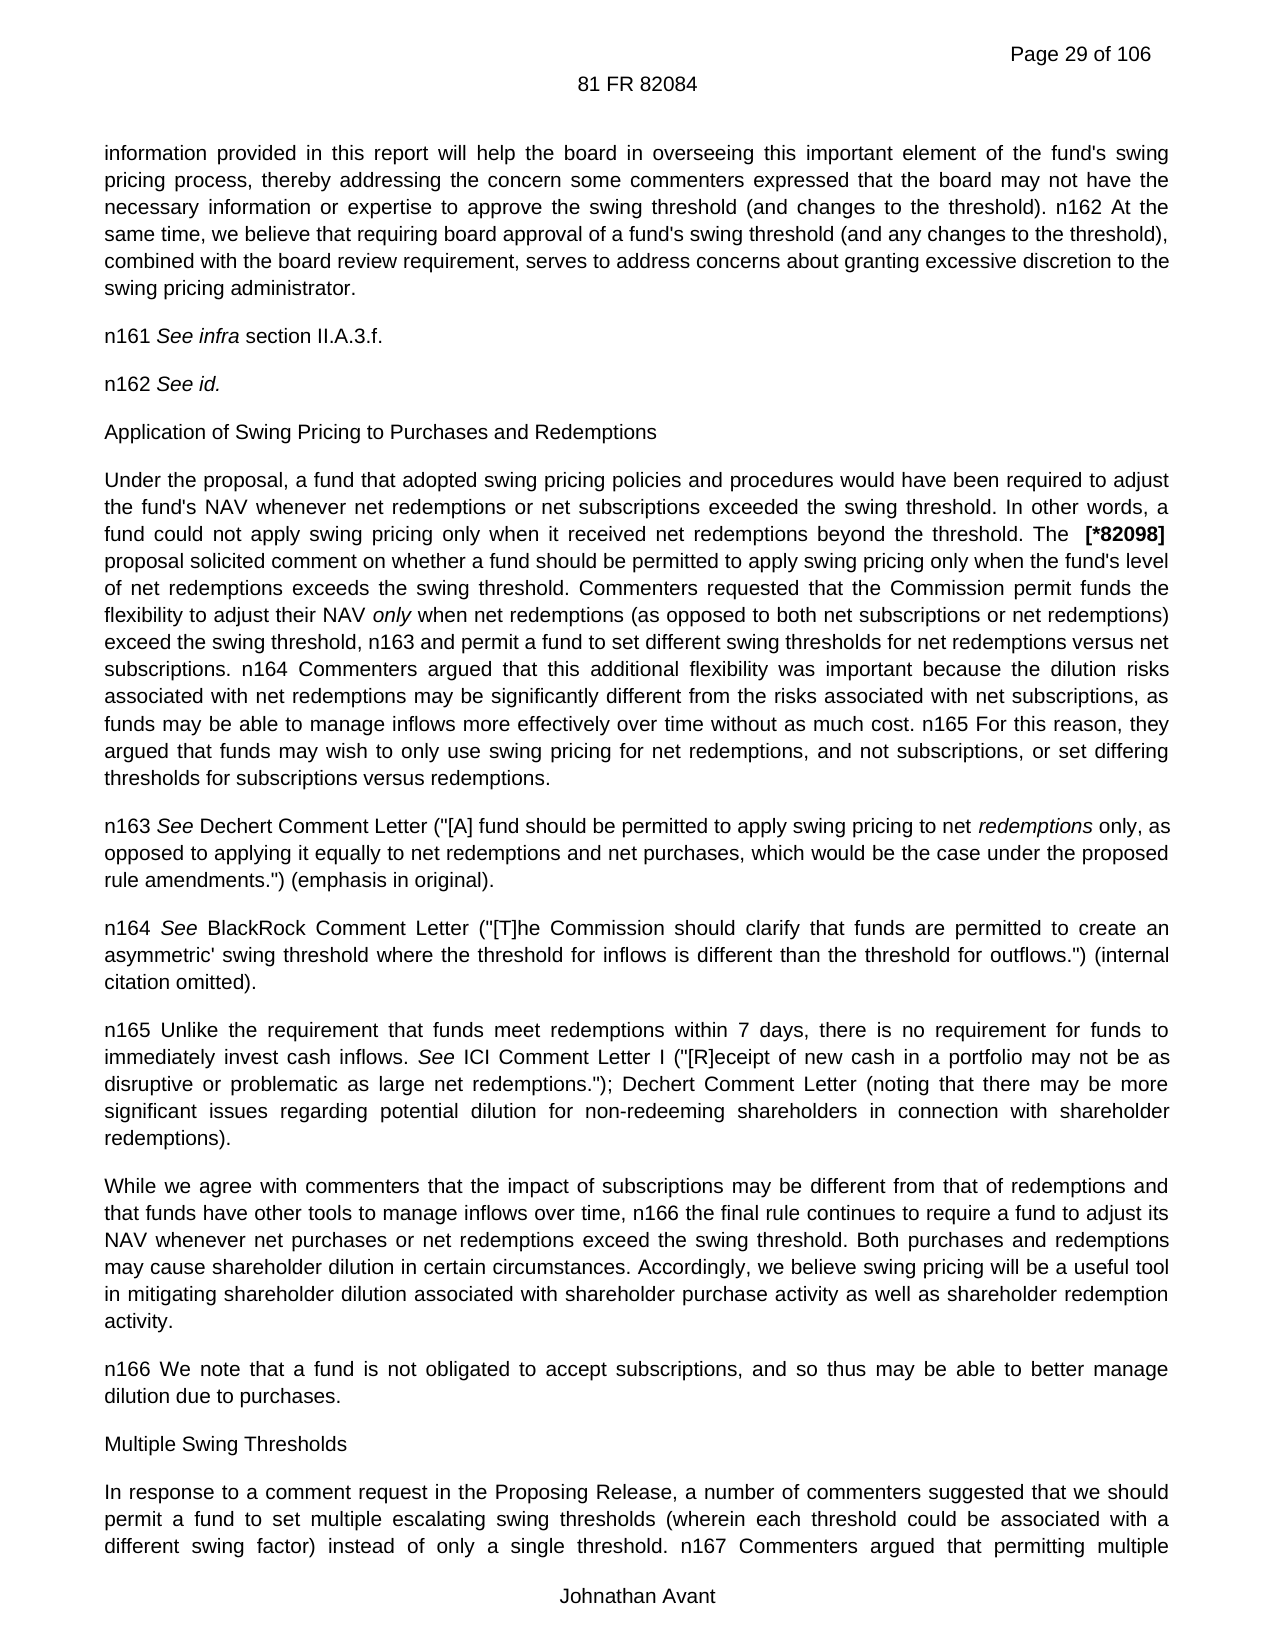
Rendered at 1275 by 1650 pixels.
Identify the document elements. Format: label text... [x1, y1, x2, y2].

text While we agree with commenters that the impact of subscriptions may be different from that of redemptions and that funds have other tools to manage inflows over time, n166 the final rule continues to require a fund to adjust its NAV whenever net purchases or net redemptions exceed the swing threshold. Both purchases and redemptions may cause shareholder dilution in certain circumstances. Accordingly, we believe swing pricing will be a useful tool in mitigating shareholder dilution associated with shareholder purchase activity as well as shareholder redemption activity. [104, 1171, 1171, 1333]
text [104, 1477, 1171, 1558]
text n162 See id. [104, 369, 1171, 396]
text Application of Swing Pricing to Purchases and Redemptions [104, 417, 1171, 444]
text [104, 137, 1171, 300]
text n164 See BlackRock Comment Letter ("[T]he Commission should clarify that funds are permitted to create an asymmetric' swing threshold where the threshold for inflows is different than the threshold for outflows.") (internal citation omitted). [104, 912, 1171, 994]
text n161 See infra section II.A.3.f. [104, 321, 1171, 348]
text n165 Unlike the requirement that funds meet redemptions within 7 days, there is no requirement for funds to immediately invest cash inflows. See ICI Comment Letter I ("[R]eceipt of new cash in a portfolio may not be as disruptive or problematic as large net redemptions."); Dechert Comment Letter (noting that there may be more significant issues regarding potential dilution for non-redeeming shareholders in connection with shareholder redemptions). [104, 1014, 1171, 1150]
text n166 We note that a fund is not obligated to accept subscriptions, and so thus may be able to better manage dilution due to purchases. [104, 1354, 1171, 1408]
text Under the proposal, a fund that adopted swing pricing policies and procedures would have been required to adjust the fund's NAV whenever net redemptions or net subscriptions exceeded the swing threshold. In other words, a fund could not apply swing pricing only when it received net redemptions beyond the threshold. The [*82098] proposal solicited comment on whether a fund should be permitted to apply swing pricing only when the fund's level of net redemptions exceeds the swing threshold. Commenters requested that the Commission permit funds the flexibility to adjust their NAV only when net redemptions (as opposed to both net subscriptions or net redemptions) exceed the swing threshold, n163 and permit a fund to set different swing thresholds for net redemptions versus net subscriptions. n164 Commenters argued that this additional flexibility was important because the dilution risks associated with net redemptions may be significantly different from the risks associated with net subscriptions, as funds may be able to manage inflows more effectively over time without as much cost. n165 For this reason, they argued that funds may wish to only use swing pricing for net redemptions, and not subscriptions, or set differing thresholds for subscriptions versus redemptions. [104, 464, 1171, 789]
text Multiple Swing Thresholds [104, 1429, 1171, 1456]
text n163 See Dechert Comment Letter ("[A] fund should be permitted to apply swing pricing to net redemptions only, as opposed to applying it equally to net redemptions and net purchases, which would be the case under the proposed rule amendments.") (emphasis in original). [104, 810, 1171, 892]
